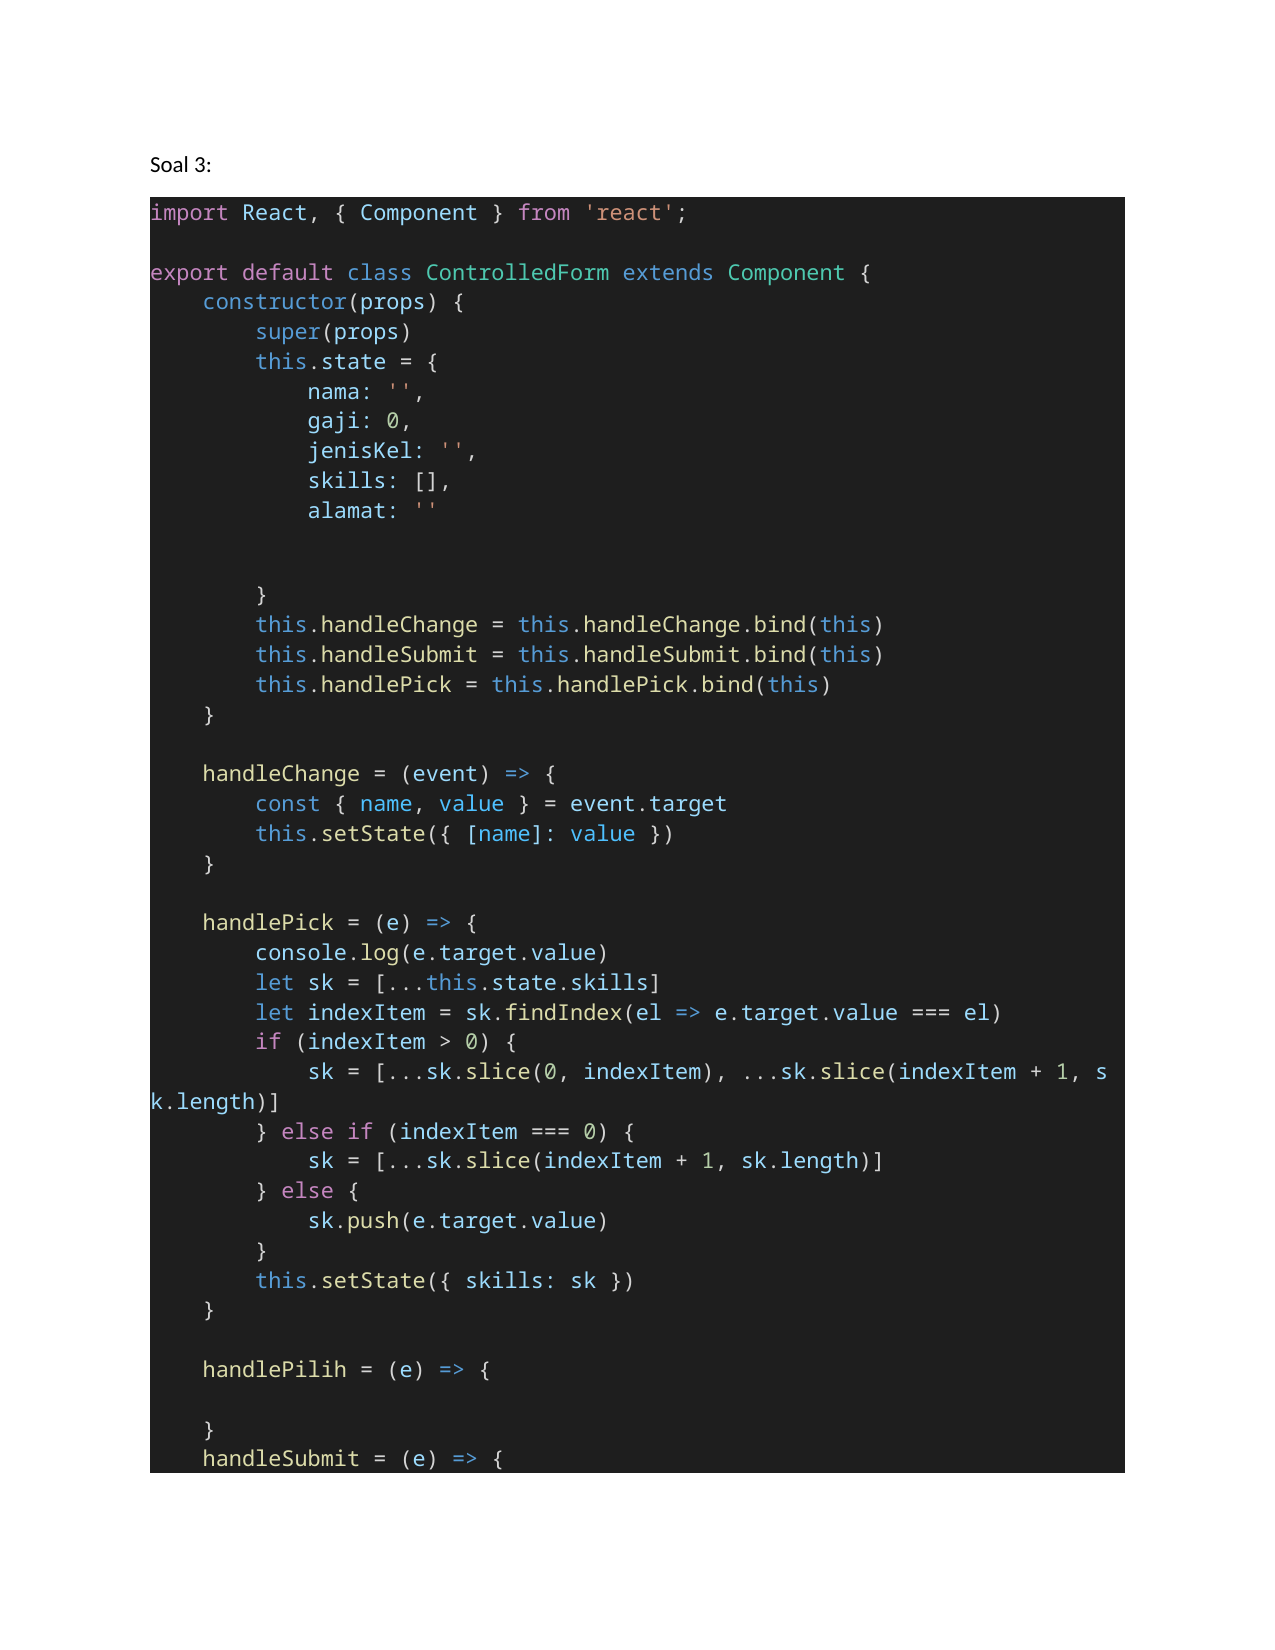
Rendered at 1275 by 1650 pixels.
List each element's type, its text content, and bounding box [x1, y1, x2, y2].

text super(props) [150, 316, 1125, 346]
text } [150, 698, 1125, 728]
text sk = [...sk.slice(indexItem + 1, sk.length)] [150, 1145, 1125, 1175]
text gaji: 0, [150, 405, 1125, 435]
text handleSubmit = (e) => { [150, 1443, 1125, 1473]
text } [150, 1413, 1125, 1443]
text export default class ControlledForm extends Component { [150, 256, 1125, 286]
text this.state = { [150, 346, 1125, 376]
text alamat: '' [150, 495, 1125, 524]
text handleChange = (event) => { [150, 758, 1125, 788]
text sk = [...sk.slice(0, indexItem), ...sk.slice(indexItem + 1, sk.length)] [150, 1056, 1125, 1116]
text const { name, value } = event.target [150, 788, 1125, 818]
text this.setState({ skills: sk }) [150, 1264, 1125, 1294]
text } else if (indexItem === 0) { [150, 1116, 1125, 1145]
text this.handleChange = this.handleChange.bind(this) [150, 609, 1125, 639]
text constructor(props) { [150, 286, 1125, 316]
text this.handlePick = this.handlePick.bind(this) [150, 669, 1125, 698]
text this.handleSubmit = this.handleSubmit.bind(this) [150, 639, 1125, 669]
text let indexItem = sk.findIndex(el => e.target.value === el) [150, 996, 1125, 1026]
text console.log(e.target.value) [150, 937, 1125, 967]
text } else { [150, 1175, 1125, 1205]
text import React, { Component } from 'react'; [150, 197, 1125, 227]
text } [150, 1235, 1125, 1264]
text handlePick = (e) => { [150, 907, 1125, 937]
text skills: [], [150, 465, 1125, 495]
text Soal 3: [150, 150, 1125, 178]
text let sk = [...this.state.skills] [150, 967, 1125, 996]
text jenisKel: '', [150, 435, 1125, 465]
text this.setState({ [name]: value }) [150, 818, 1125, 847]
text sk.push(e.target.value) [150, 1205, 1125, 1235]
text } [150, 1294, 1125, 1324]
text nama: '', [150, 376, 1125, 405]
text } [150, 579, 1125, 609]
text handlePilih = (e) => { [150, 1354, 1125, 1384]
text if (indexItem > 0) { [150, 1026, 1125, 1056]
text } [150, 847, 1125, 877]
